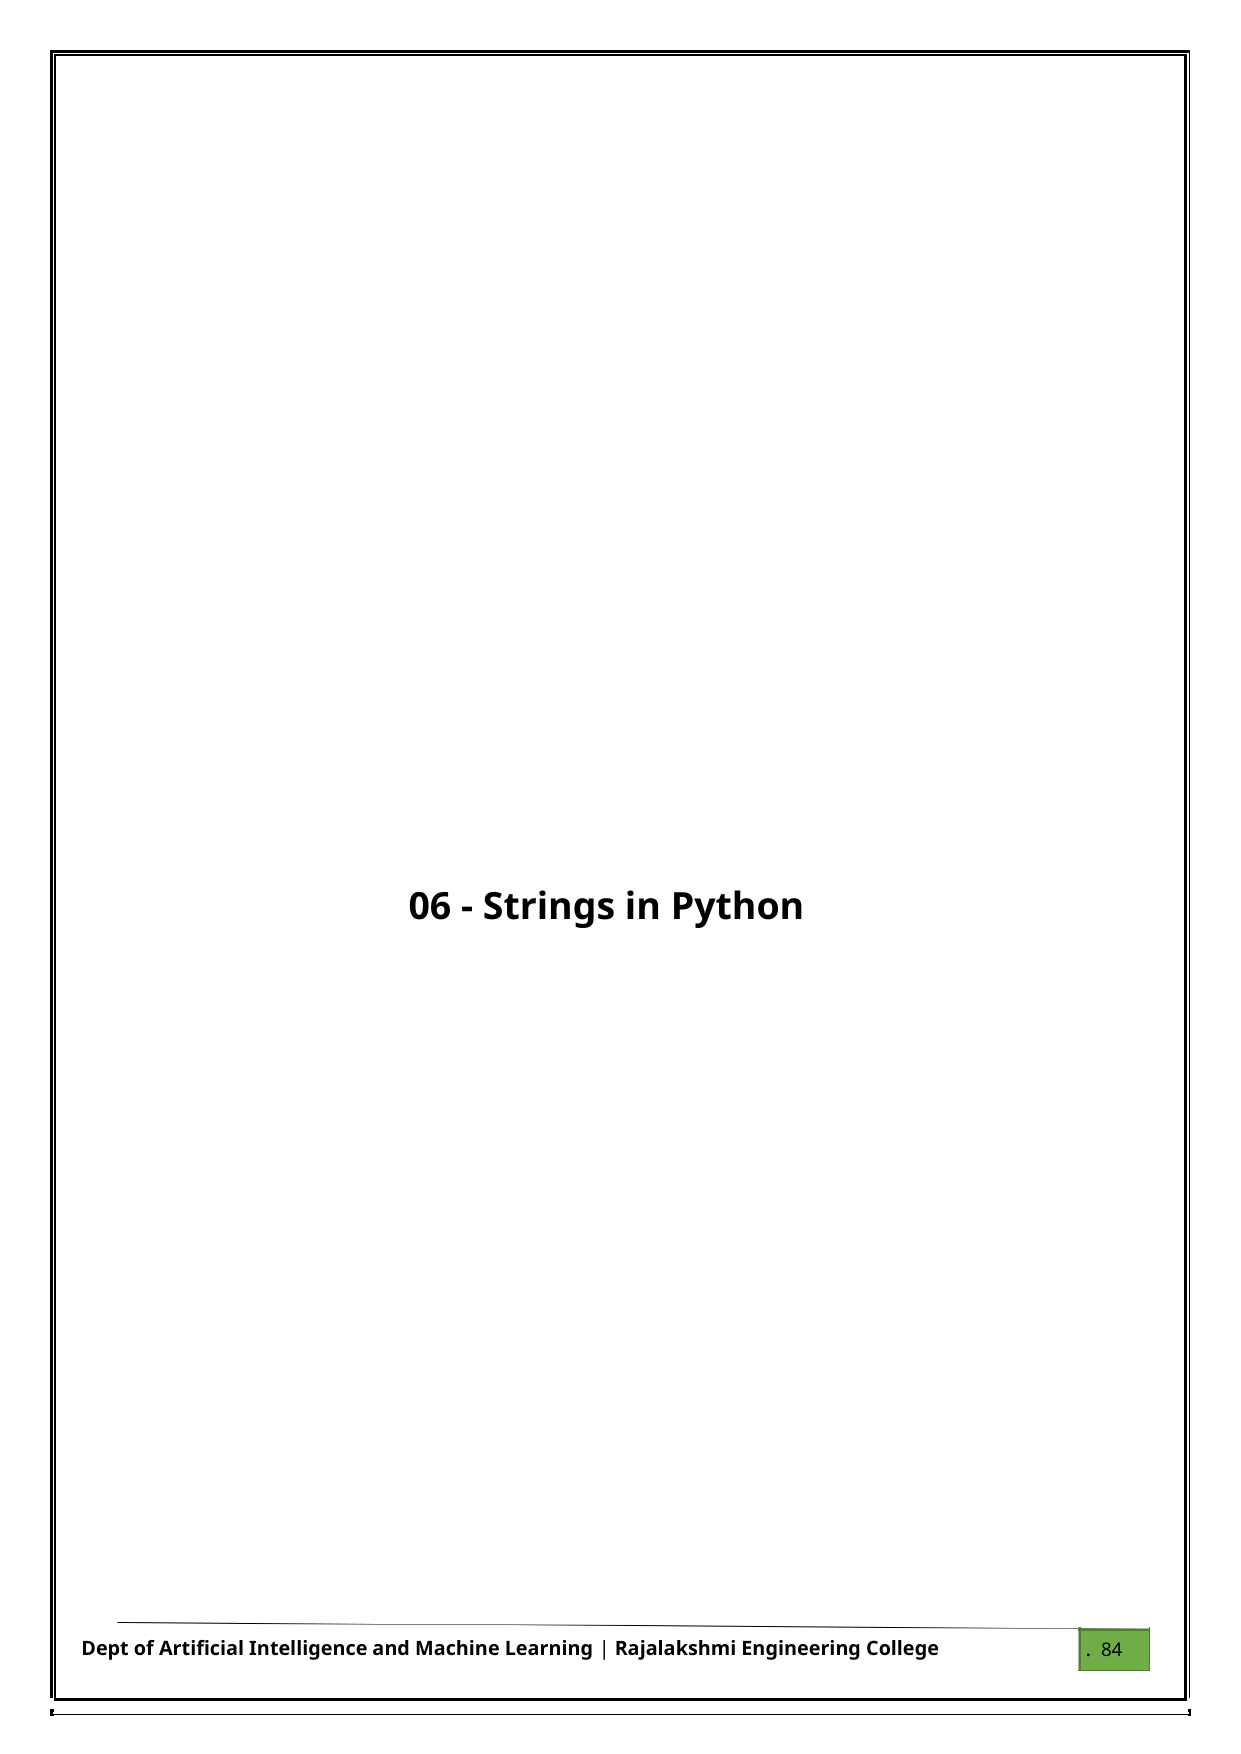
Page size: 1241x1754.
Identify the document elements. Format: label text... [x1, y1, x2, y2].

text Dept of Artificial Intelligence and Machine Learning | Rajalakshmi Engineering College [81, 1634, 1037, 1661]
text 06 - Strings in Python [408, 879, 1125, 930]
picture [117, 1621, 1150, 1671]
text . 84 [1085, 1634, 1125, 1663]
